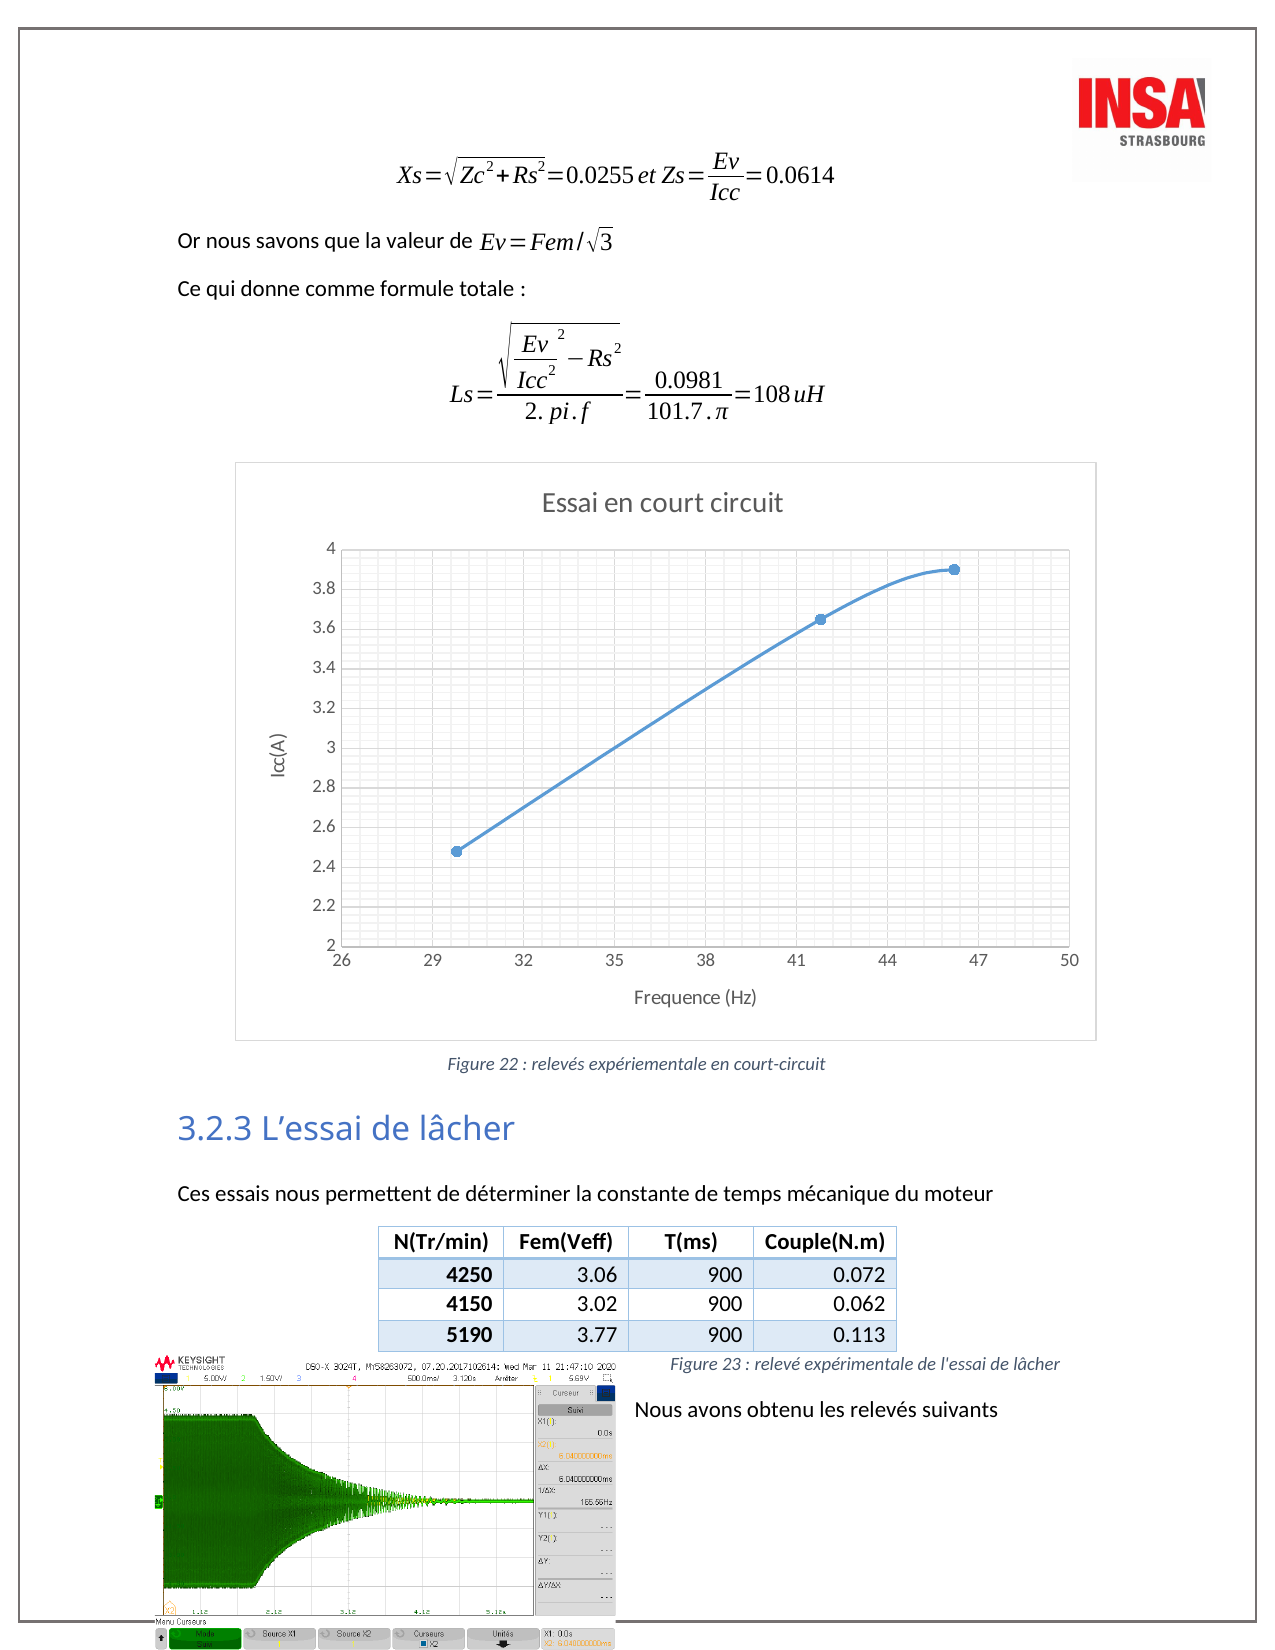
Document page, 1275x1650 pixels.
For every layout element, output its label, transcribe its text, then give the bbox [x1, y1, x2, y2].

table_cell 4250 [379, 1260, 503, 1288]
table_cell 5190 [379, 1321, 503, 1351]
table_cell 900 [629, 1260, 753, 1288]
subtitle 3.2.3 L’essai de lâcher [177, 1104, 1098, 1150]
table_cell 3.77 [504, 1321, 628, 1351]
table_header N(Tr/min) [379, 1227, 503, 1257]
table_cell 0.113 [754, 1321, 896, 1351]
text Ce qui donne comme formule totale : [177, 274, 1098, 302]
table_header Couple(N.m) [754, 1227, 896, 1257]
table_cell 0.072 [754, 1260, 896, 1288]
table_header Fem(Veff) [504, 1227, 628, 1257]
picture [1072, 58, 1212, 182]
table_cell 900 [629, 1321, 753, 1351]
picture [154, 1355, 616, 1650]
text Nous avons obtenu les relevés suivants [616, 1396, 1098, 1424]
text Figure 23 : relevé expérimentale de l'essai de lâcher [177, 1352, 1098, 1375]
text Or nous savons que la valeur de [177, 225, 1098, 255]
text Figure 22 : relevés expériementale en court-circuit [177, 1052, 1098, 1075]
table_cell 900 [629, 1289, 753, 1319]
table_cell 0.062 [754, 1289, 896, 1319]
table_cell 4150 [379, 1289, 503, 1319]
text Ces essais nous permettent de déterminer la constante de temps mécanique du moteur [177, 1179, 1098, 1207]
table_cell 3.02 [504, 1289, 628, 1319]
table_cell 3.06 [504, 1260, 628, 1288]
table_header T(ms) [629, 1227, 753, 1257]
